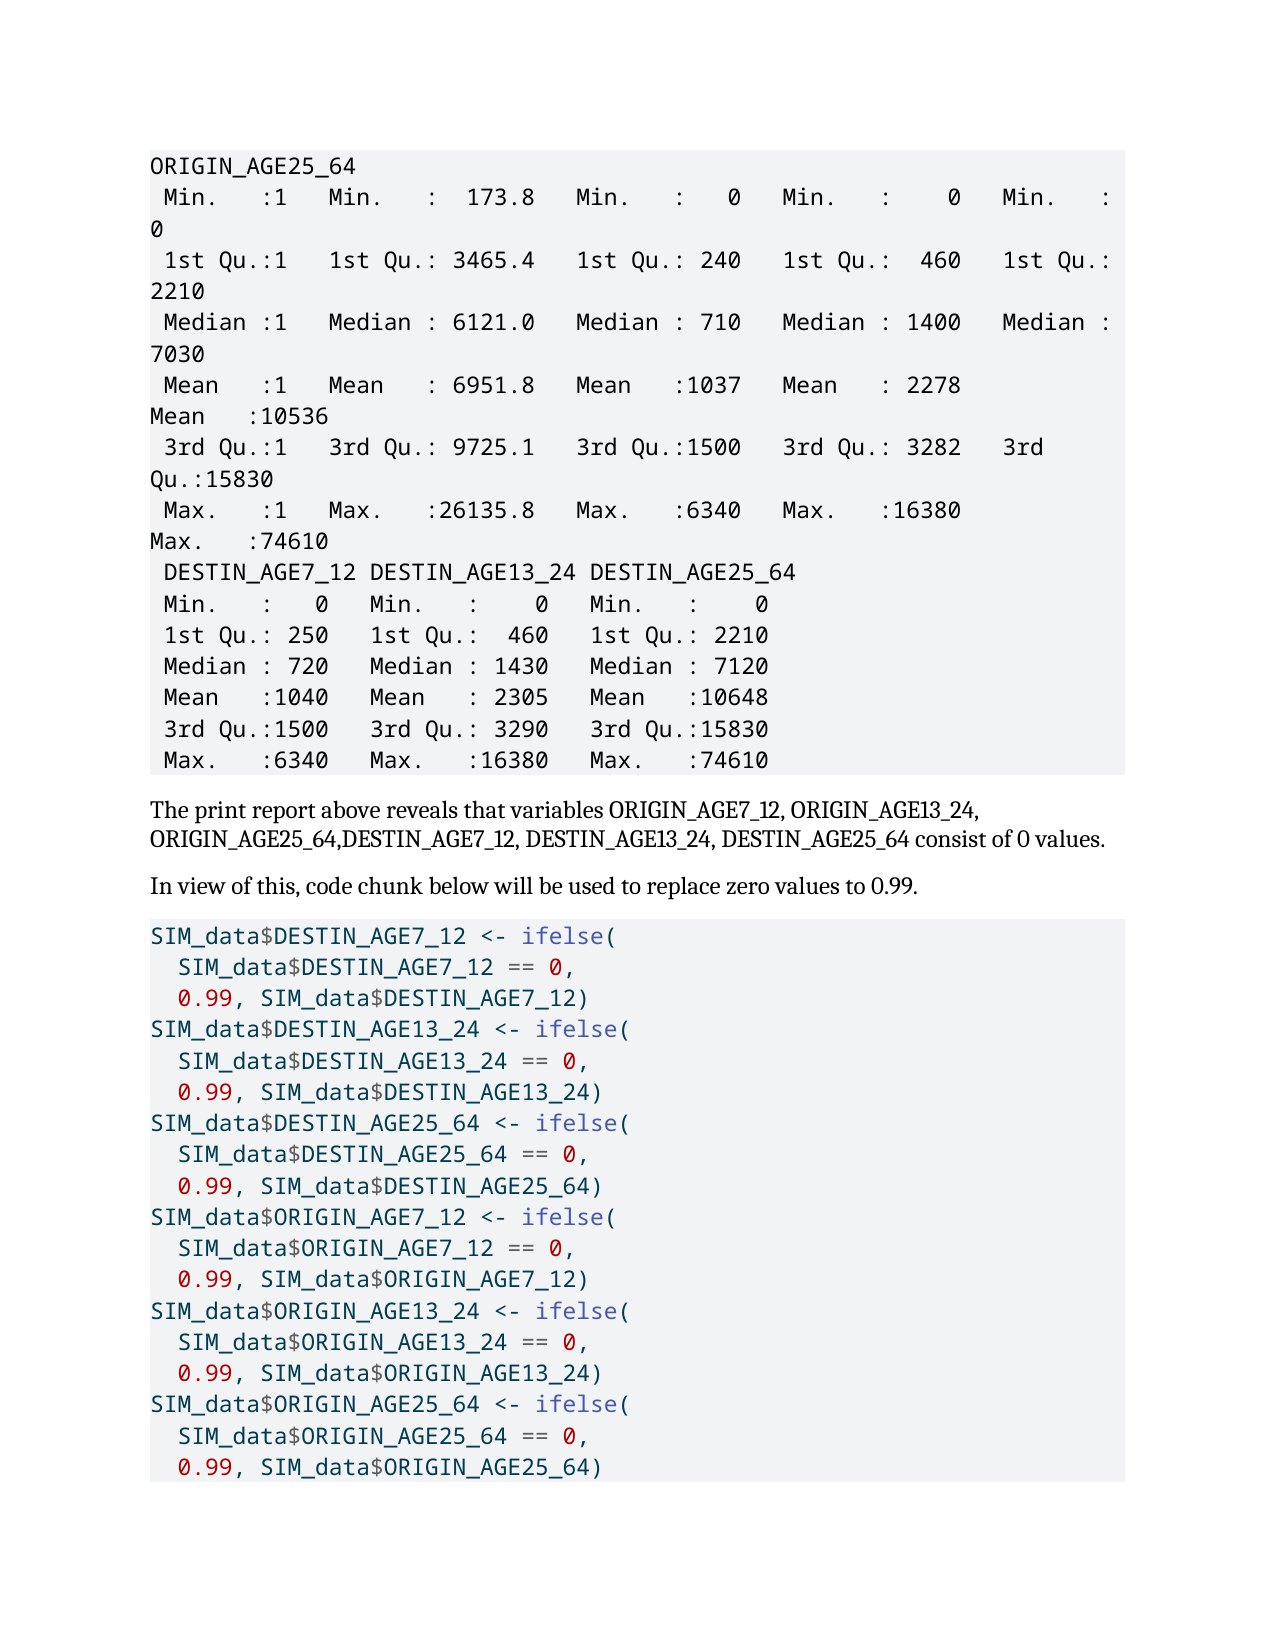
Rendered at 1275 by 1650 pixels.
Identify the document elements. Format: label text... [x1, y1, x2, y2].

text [150, 150, 1125, 775]
text SIM_data$DESTIN_AGE7_12 <- ifelse( SIM_data$DESTIN_AGE7_12 == 0, 0.99, SIM_data$DESTIN_AGE7_12) SIM_data$DESTIN_AGE13_24 <- ifelse( SIM_data$DESTIN_AGE13_24 == 0, 0.99, SIM_data$DESTIN_AGE13_24) SIM_data$DESTIN_AGE25_64 <- ifelse( SIM_data$DESTIN_AGE25_64 == 0, 0.99, SIM_data$DESTIN_AGE25_64) SIM_data$ORIGIN_AGE7_12 <- ifelse( SIM_data$ORIGIN_AGE7_12 == 0, 0.99, SIM_data$ORIGIN_AGE7_12) SIM_data$ORIGIN_AGE13_24 <- ifelse( SIM_data$ORIGIN_AGE13_24 == 0, 0.99, SIM_data$ORIGIN_AGE13_24) SIM_data$ORIGIN_AGE25_64 <- ifelse( SIM_data$ORIGIN_AGE25_64 == 0, 0.99, SIM_data$ORIGIN_AGE25_64) [150, 919, 1125, 1482]
text The print report above reveals that variables ORIGIN_AGE7_12, ORIGIN_AGE13_24, ORIGIN_AGE25_64,DESTIN_AGE7_12, DESTIN_AGE13_24, DESTIN_AGE25_64 consist of 0 values. [150, 796, 1125, 853]
text In view of this, code chunk below will be used to replace zero values to 0.99. [150, 872, 1125, 901]
